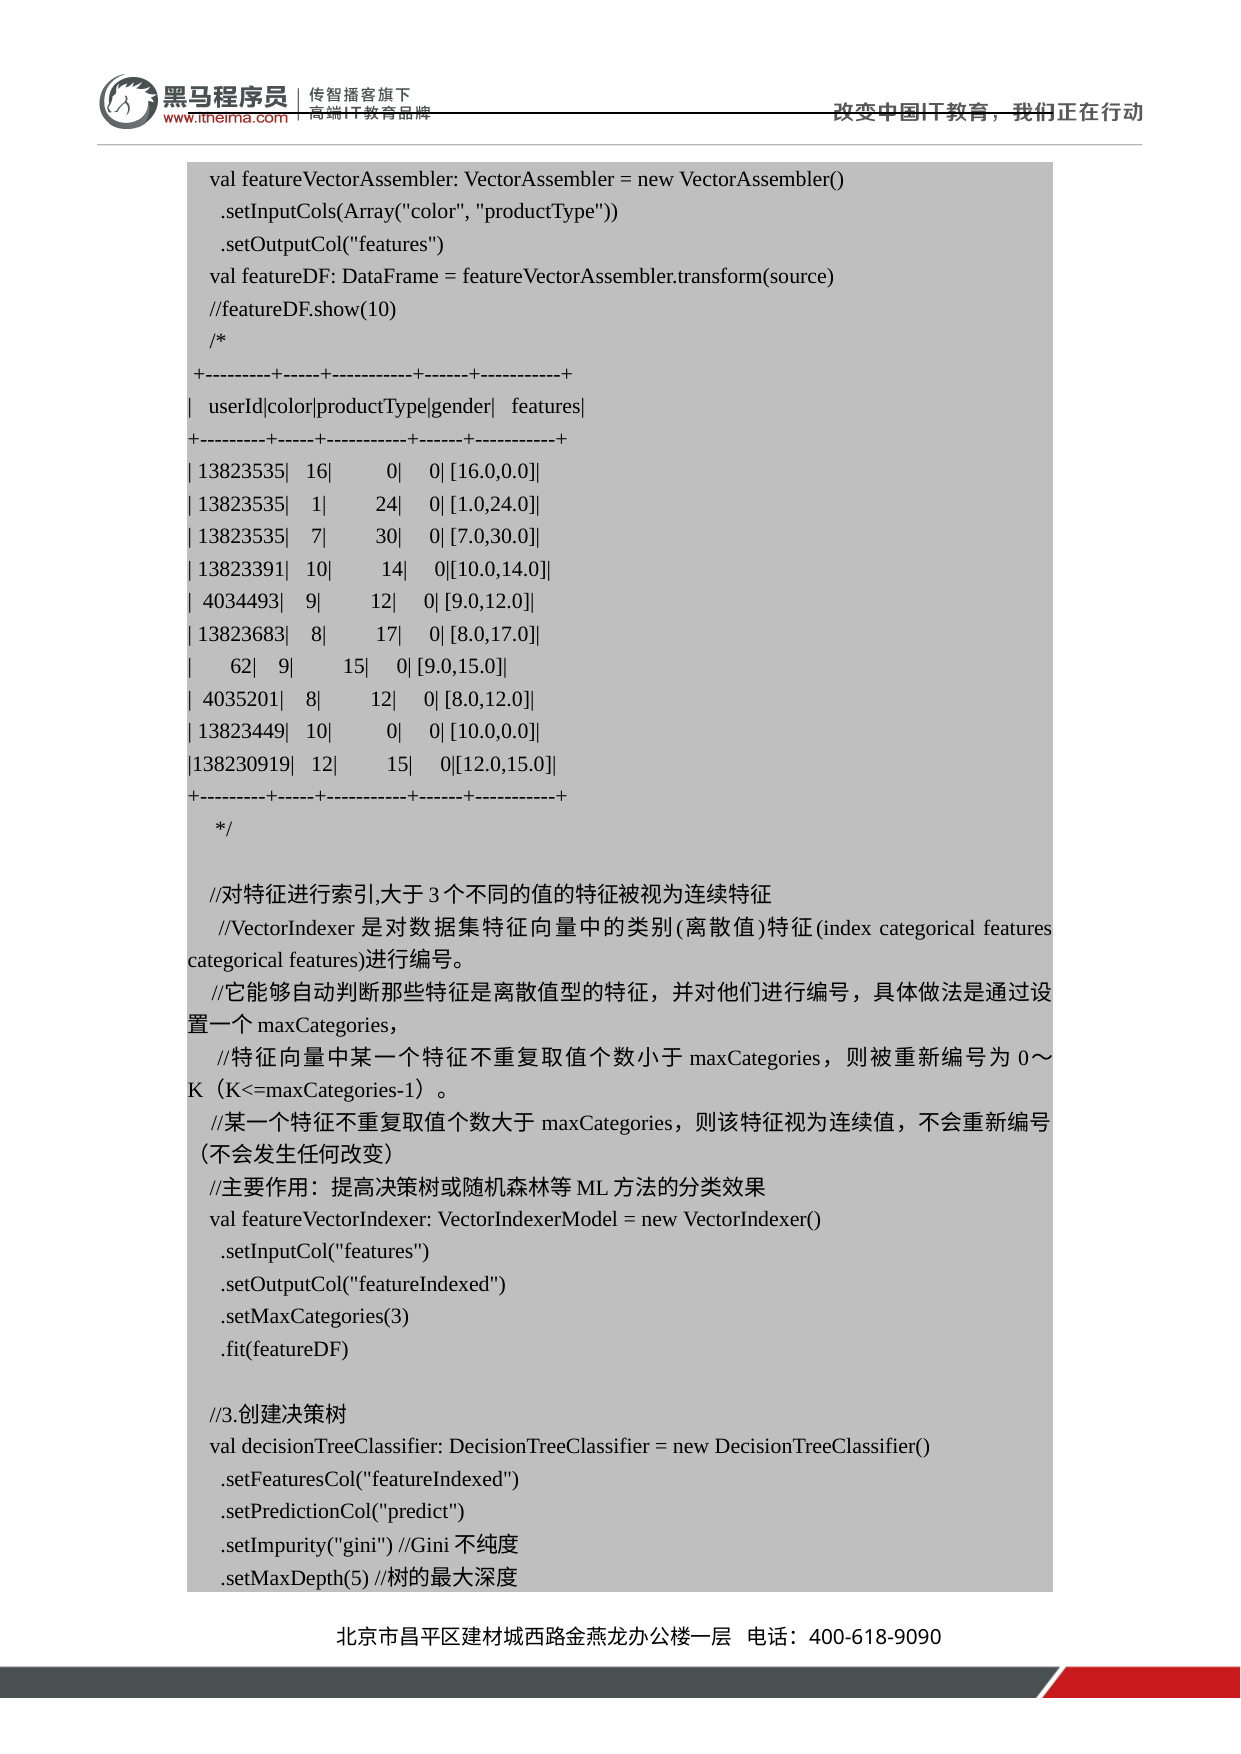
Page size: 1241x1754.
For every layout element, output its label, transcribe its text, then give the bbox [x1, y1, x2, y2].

text .setFeaturesCol("featureIndexed") [187, 1462, 1053, 1494]
text .setOutputCol("featureIndexed") [187, 1267, 1053, 1299]
text val featureVectorAssembler: VectorAssembler = new VectorAssembler() [187, 162, 1053, 194]
text .fit(featureDF) [187, 1332, 1053, 1364]
text //主要作用：提高决策树或随机森林等ML方法的分类效果 [187, 1169, 1053, 1202]
text .setPredictionCol("predict") [187, 1494, 1053, 1527]
text | 4034493| 9| 12| 0| [9.0,12.0]| [187, 584, 1053, 617]
text |138230919| 12| 15| 0|[12.0,15.0]| [187, 747, 1053, 779]
text | 13823449| 10| 0| 0| [10.0,0.0]| [187, 714, 1053, 747]
picture [0, 1607, 1241, 1698]
text | 4035201| 8| 12| 0| [8.0,12.0]| [187, 682, 1053, 714]
text +---------+-----+-----------+------+-----------+ [187, 779, 1053, 812]
text //VectorIndexer是对数据集特征向量中的类别(离散值)特征(index categorical features categorical features)进行编号。 [187, 909, 1053, 974]
text .setInputCols(Array("color", "productType")) [187, 194, 1053, 227]
text .setOutputCol("features") [187, 227, 1053, 259]
text .setMaxDepth(5) //树的最大深度 [187, 1559, 1053, 1592]
text val featureVectorIndexer: VectorIndexerModel = new VectorIndexer() [187, 1202, 1053, 1234]
text //某一个特征不重复取值个数大于maxCategories，则该特征视为连续值，不会重新编号（不会发生任何改变） [187, 1104, 1053, 1169]
text | 62| 9| 15| 0| [9.0,15.0]| [187, 649, 1053, 682]
text /* [187, 324, 1053, 357]
text .setMaxCategories(3) [187, 1299, 1053, 1332]
picture [0, 3, 1241, 153]
text | 13823683| 8| 17| 0| [8.0,17.0]| [187, 617, 1053, 649]
text | 13823535| 16| 0| 0| [16.0,0.0]| [187, 454, 1053, 487]
text .setInputCol("features") [187, 1234, 1053, 1267]
text //它能够自动判断那些特征是离散值型的特征，并对他们进行编号，具体做法是通过设置一个maxCategories， [187, 974, 1053, 1039]
text //3.创建决策树 [187, 1397, 1053, 1429]
text //featureDF.show(10) [187, 292, 1053, 324]
text .setImpurity("gini") //Gini不纯度 [187, 1527, 1053, 1559]
text val decisionTreeClassifier: DecisionTreeClassifier = new DecisionTreeClassifier() [187, 1429, 1053, 1462]
text val featureDF: DataFrame = featureVectorAssembler.transform(source) [187, 259, 1053, 292]
text +---------+-----+-----------+------+-----------+ [187, 357, 1053, 389]
text +---------+-----+-----------+------+-----------+ [187, 422, 1053, 454]
text | 13823391| 10| 14| 0|[10.0,14.0]| [187, 552, 1053, 584]
text | 13823535| 1| 24| 0| [1.0,24.0]| [187, 487, 1053, 519]
text | userId|color|productType|gender| features| [187, 389, 1053, 422]
text */ [187, 812, 1053, 844]
text | 13823535| 7| 30| 0| [7.0,30.0]| [187, 519, 1053, 552]
text //对特征进行索引,大于3个不同的值的特征被视为连续特征 [187, 877, 1053, 909]
text //特征向量中某一个特征不重复取值个数小于maxCategories，则被重新编号为0～K（K<=maxCategories-1）。 [187, 1039, 1053, 1104]
